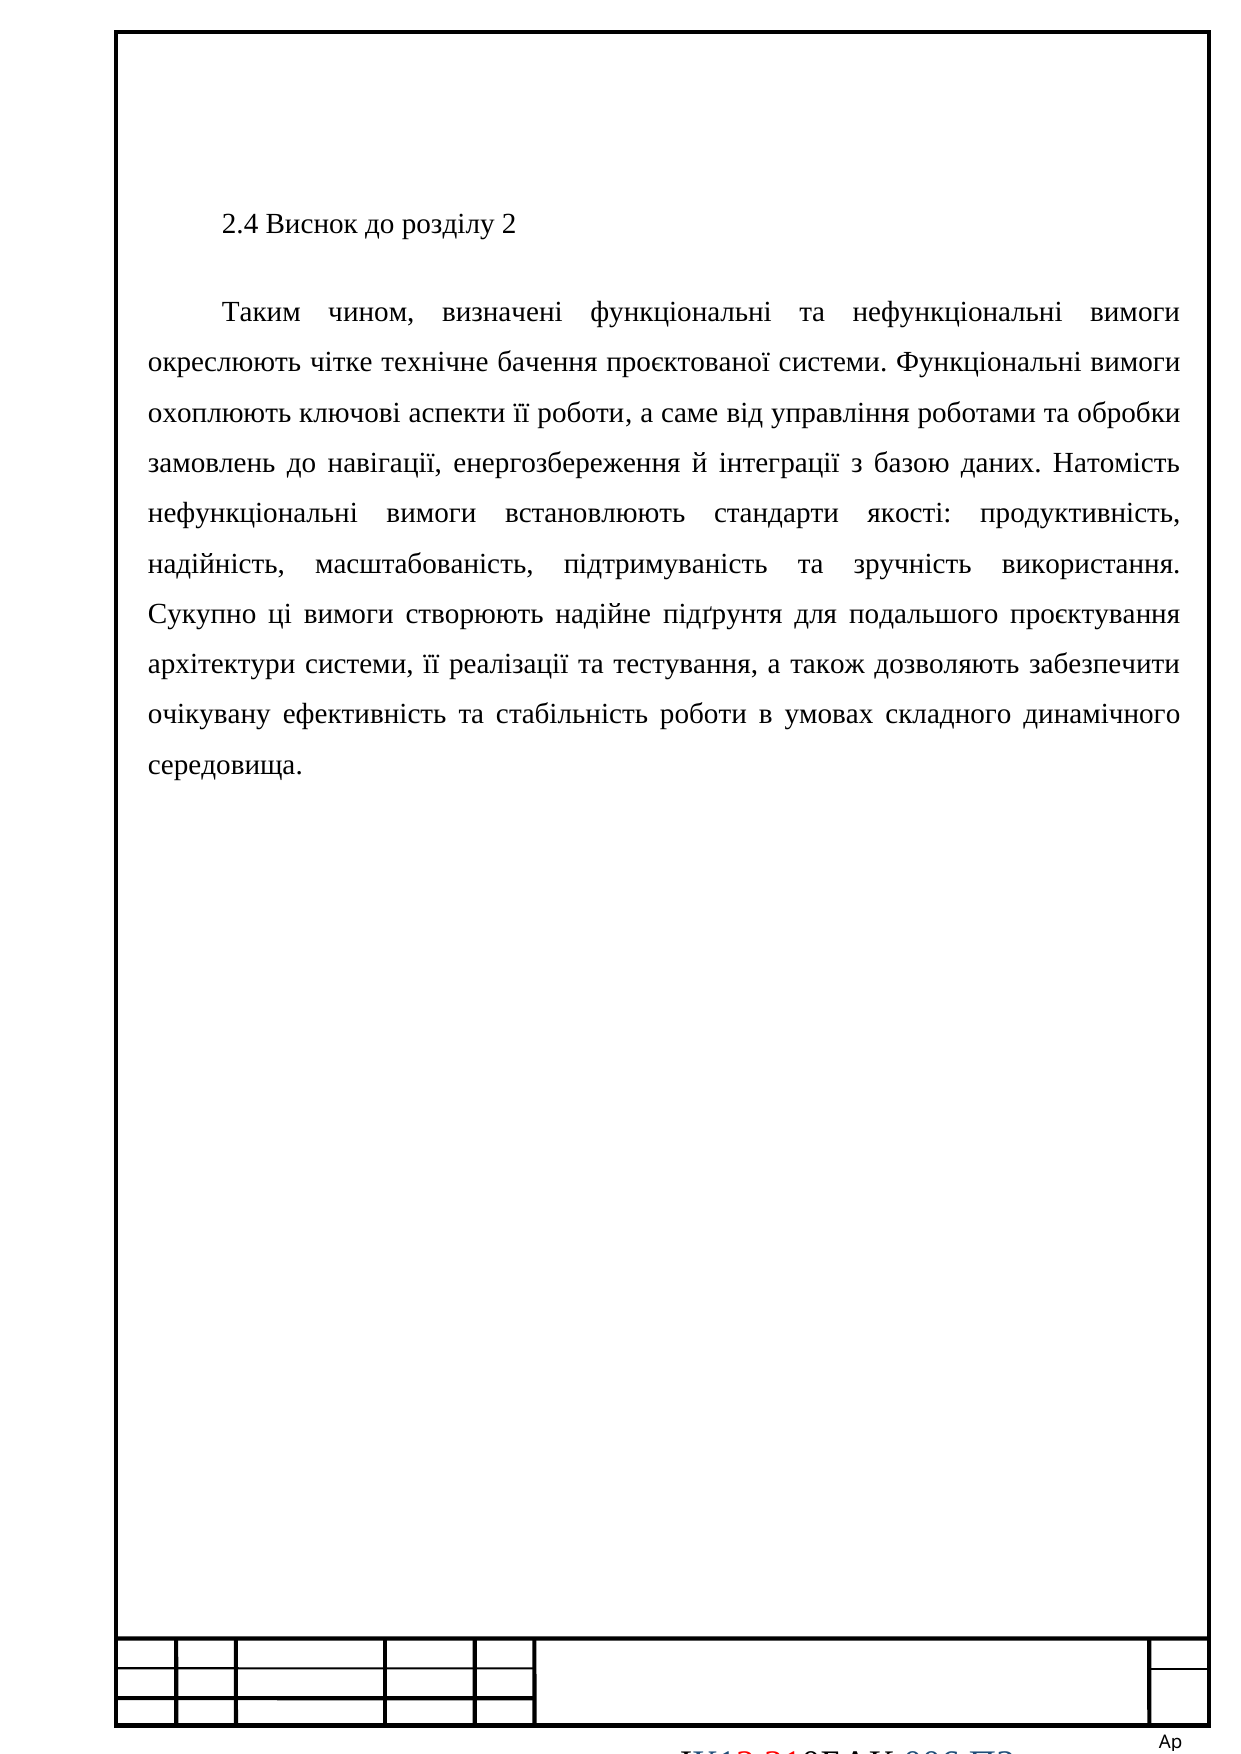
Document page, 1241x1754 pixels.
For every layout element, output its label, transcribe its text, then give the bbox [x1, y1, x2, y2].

subtitle 2.4 Виснок до розділу 2 [148, 206, 1181, 240]
text Таким чином, визначені функціональні та нефункціональні вимоги окреслюють чітке технічне бачення проєктованої системи. Функціональні вимоги охоплюють ключові аспекти її роботи, а саме від управління роботами та обробки замовлень до навігації, енергозбереження й інтеграції з базою даних. Натомість нефункціональні вимоги встановлюють стандарти якості: продуктивність, надійність, масштабованість, підтримуваність та зручність використання. Сукупно ці вимоги створюють надійне підґрунтя для подальшого проєктування архітектури системи, її реалізації та тестування, а також дозволяють забезпечити очікувану ефективність та стабільність роботи в умовах складного динамічного середовища. [148, 294, 1181, 781]
